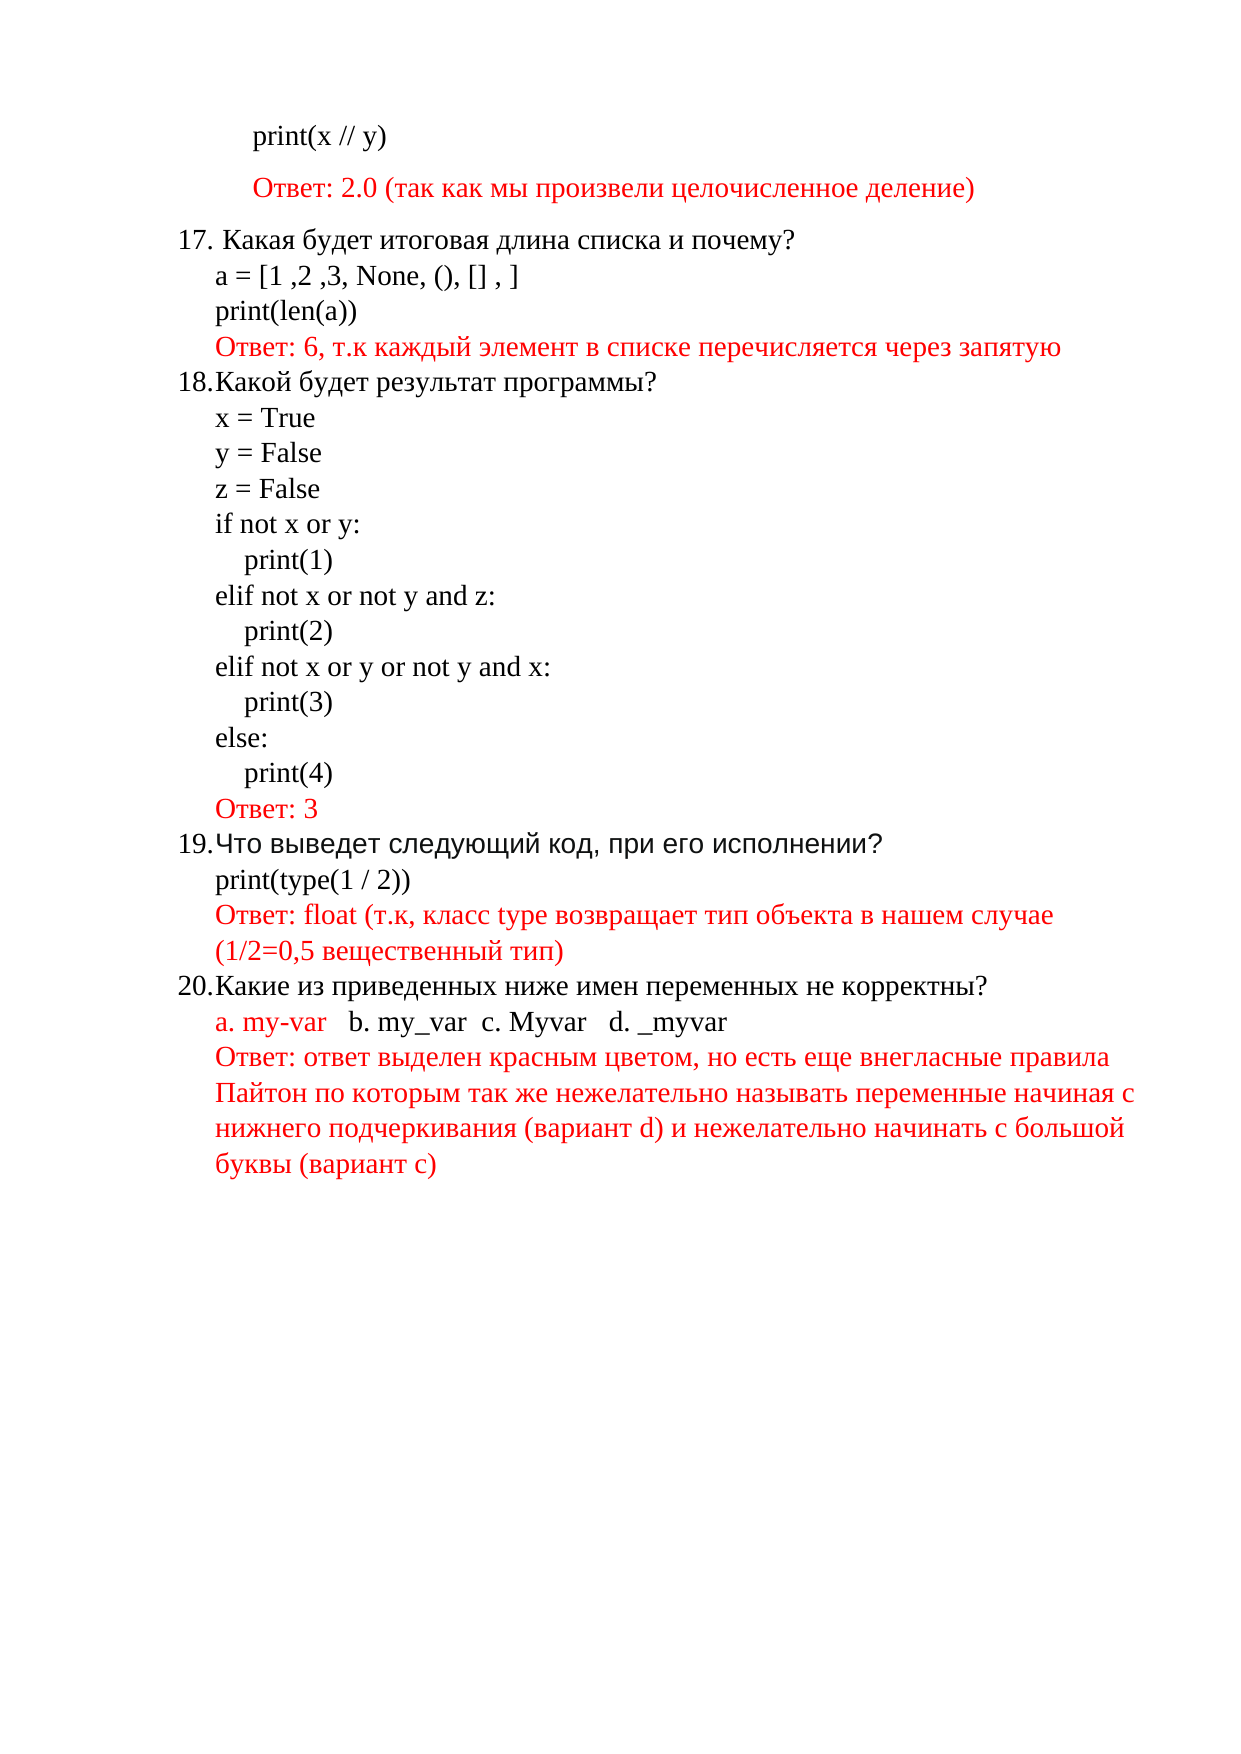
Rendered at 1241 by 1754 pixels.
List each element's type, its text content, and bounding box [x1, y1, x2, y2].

list else: [215, 720, 1152, 753]
list if not x or y: [215, 507, 1152, 540]
list a = [1 ,2 ,3, None, (), [] , ] [215, 258, 1152, 292]
list elif not x or y or not y and x: [215, 649, 1152, 682]
list Какая будет итоговая длина списка и почему? [177, 222, 1152, 256]
list print(len(a)) [215, 293, 1152, 327]
text Ответ: 2.0 (так как мы произвели целочисленное деление) [177, 170, 1152, 204]
list x = True [215, 400, 1152, 434]
list y = False [215, 436, 1152, 469]
text print(x // y) [177, 118, 1152, 152]
list print(3) [215, 684, 1152, 718]
list print(2) [215, 613, 1152, 647]
list elif not x or not y and z: [215, 578, 1152, 611]
list print(type(1 / 2)) [215, 862, 1152, 895]
list Какие из приведенных ниже имен переменных не корректны? a. my-var b. my_var c. Myvar d. _myvar [177, 968, 1152, 1037]
list Ответ: 6, т.к каждый элемент в списке перечисляется через запятую [215, 329, 1152, 363]
list Ответ: float (т.к, класс type возвращает тип объекта в нашем случае (1/2=0,5 вещественный тип) [215, 897, 1152, 966]
list Ответ: ответ выделен красным цветом, но есть еще внегласные правила Пайтон по которым так же нежелательно называть переменные начиная с нижнего подчеркивания (вариант d) и нежелательно начинать с большой буквы (вариант с) [215, 1039, 1152, 1179]
list Какой будет результат программы? [177, 364, 1152, 398]
list Ответ: 3 [215, 791, 1152, 824]
list print(4) [215, 755, 1152, 789]
list Что выведет следующий код, при его исполнении? [177, 826, 1152, 860]
list z = False [215, 471, 1152, 505]
list print(1) [215, 542, 1152, 576]
